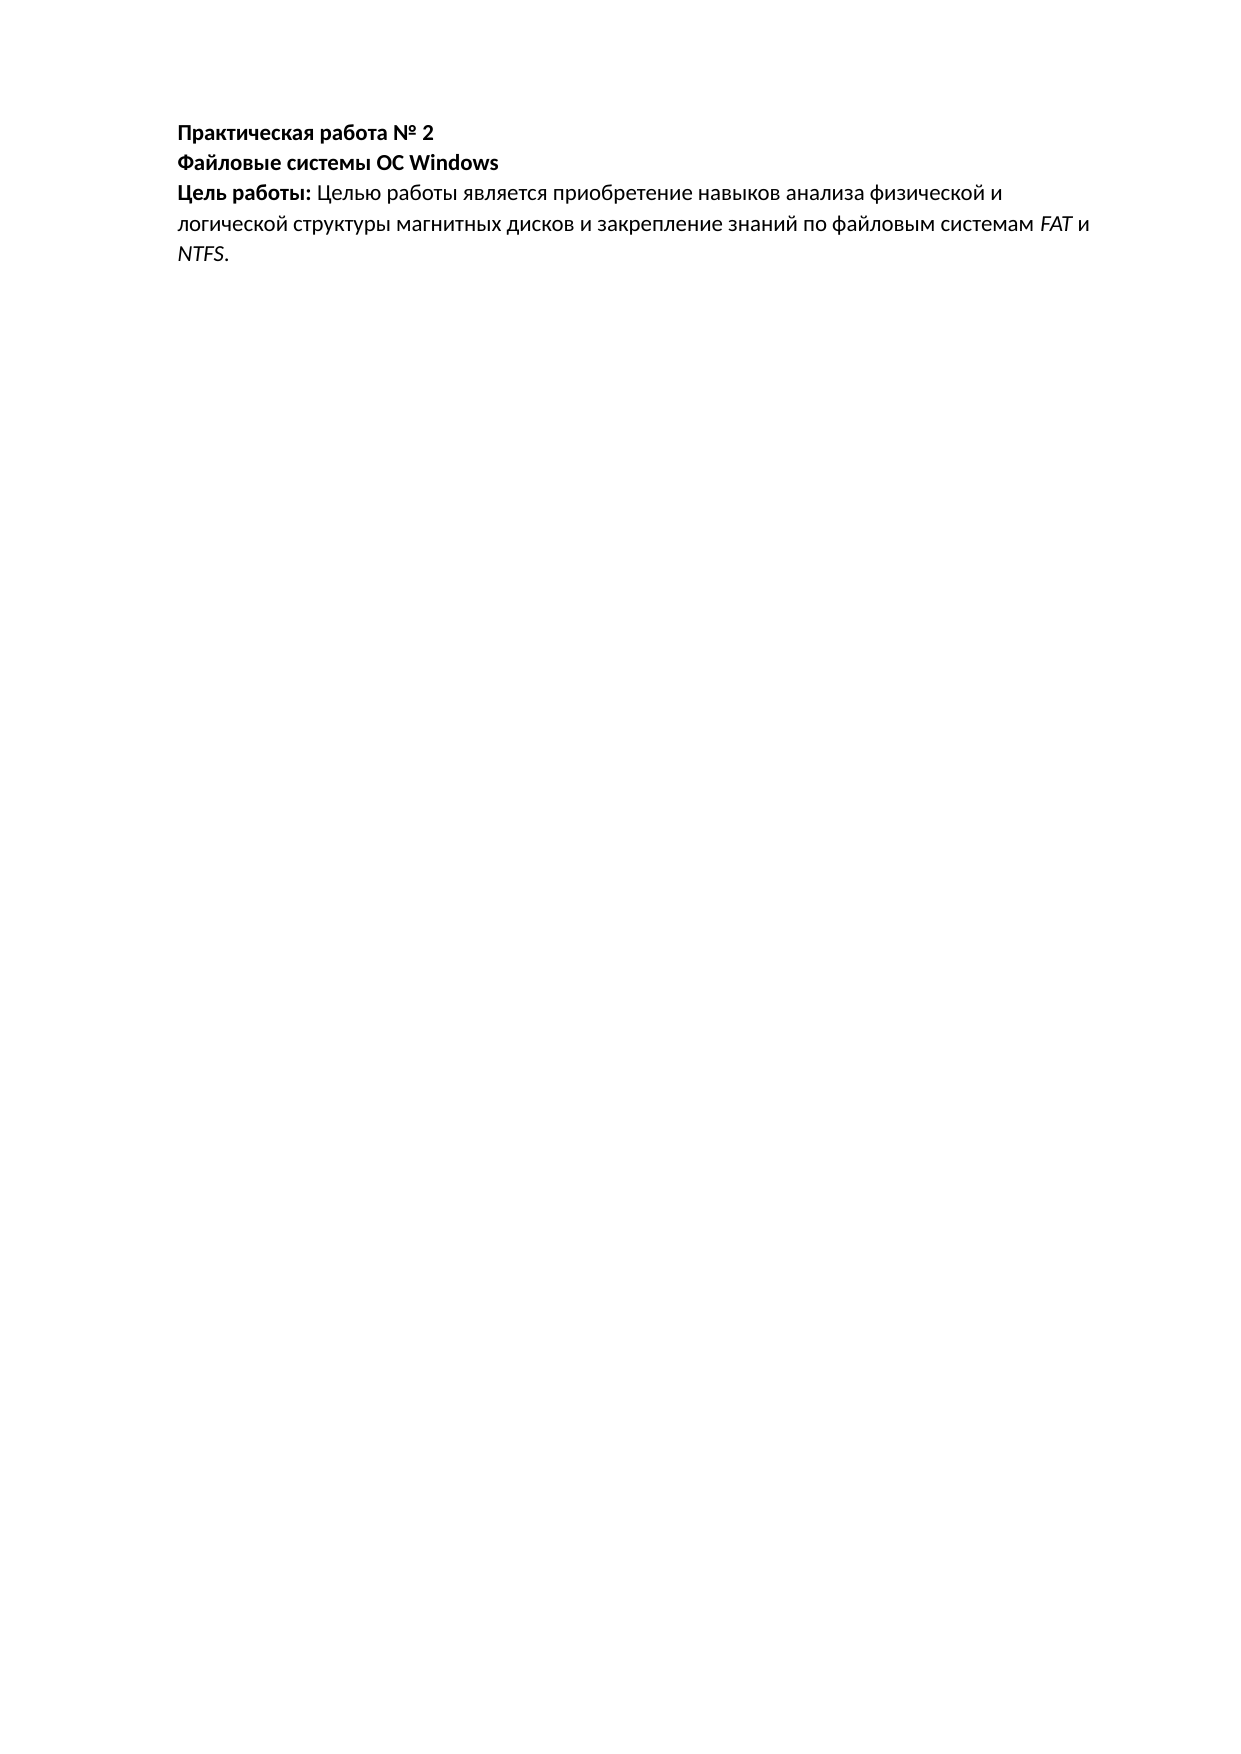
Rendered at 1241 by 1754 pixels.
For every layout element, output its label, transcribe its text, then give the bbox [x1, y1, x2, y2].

text Практическая работа № 2 Файловые системы ОС Windows Цель работы: Целью работы является приобретение навыков анализа физической и логической структуры магнитных дисков и закрепление знаний по файловым системам FAT и NTFS. [177, 118, 1152, 267]
